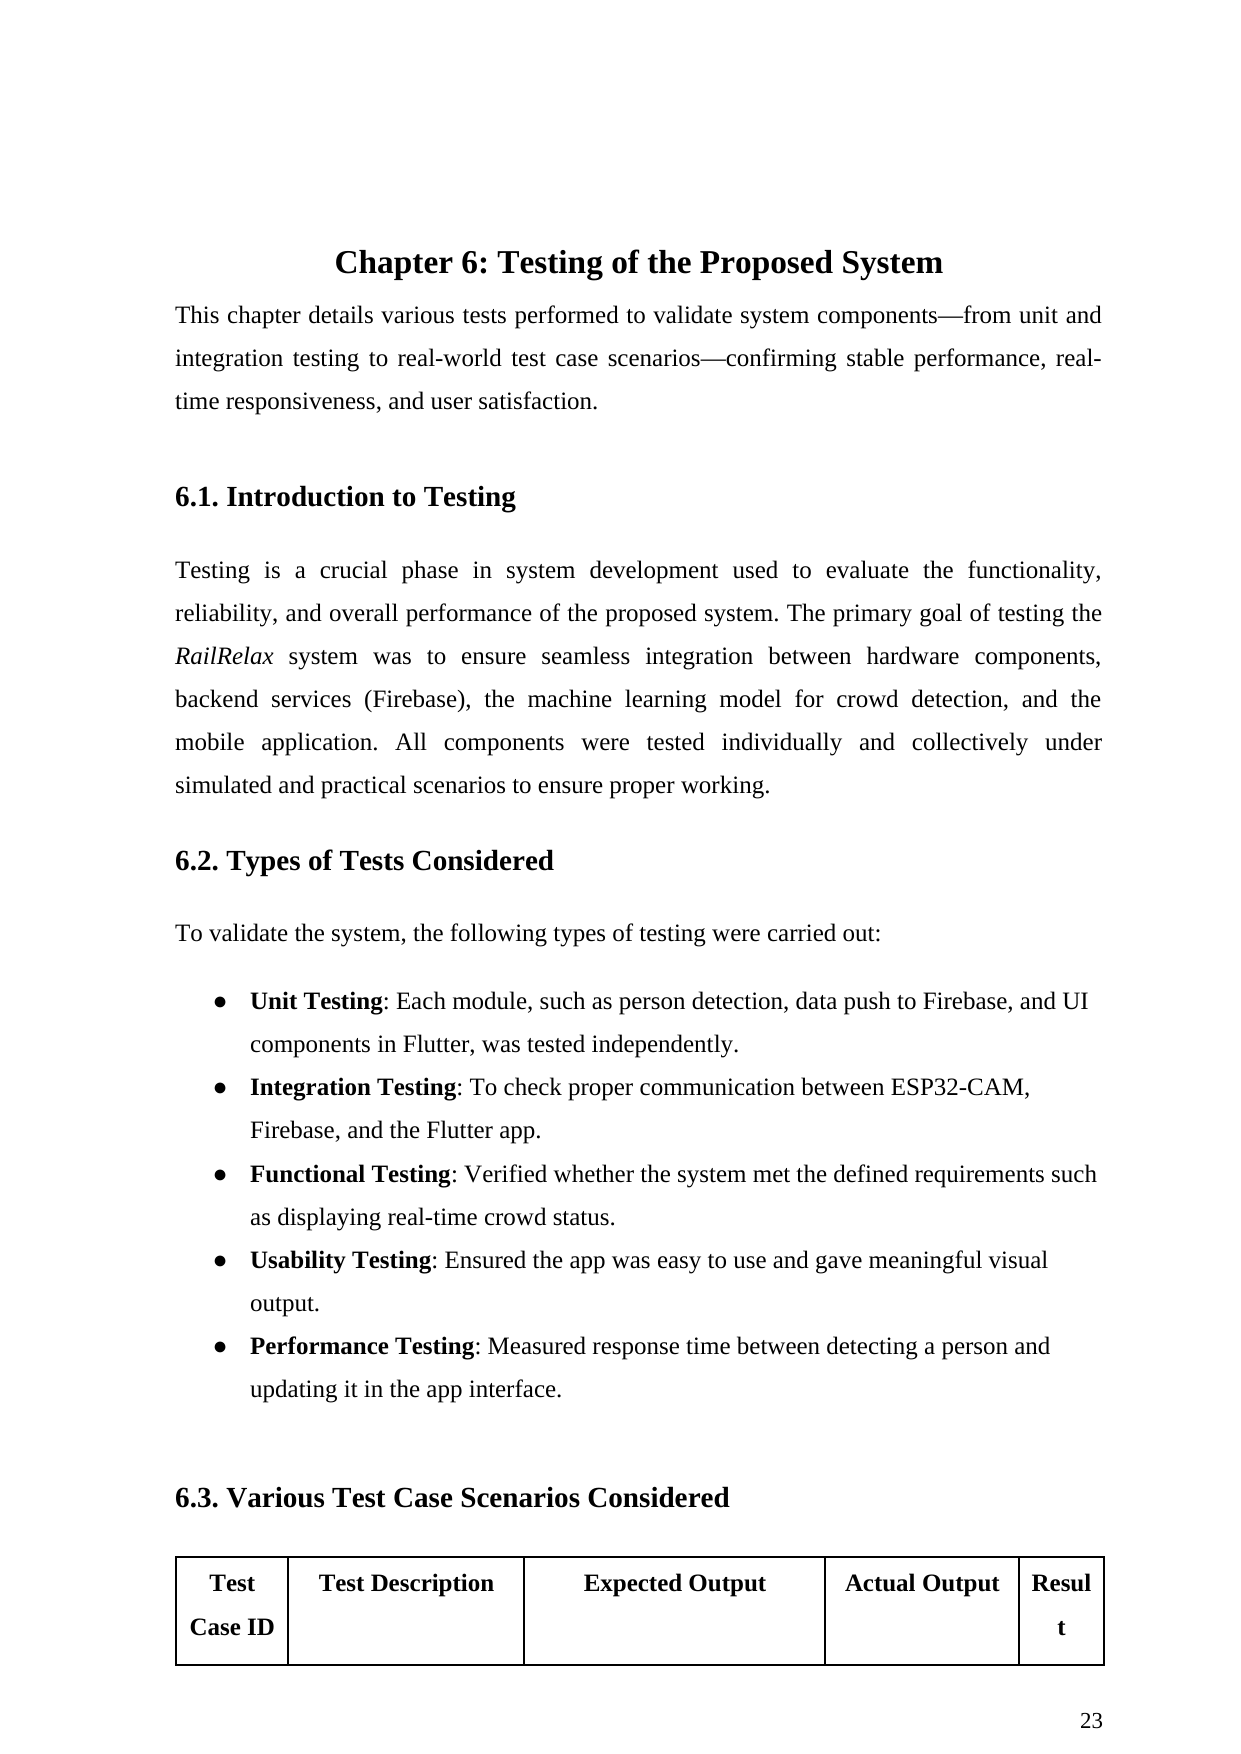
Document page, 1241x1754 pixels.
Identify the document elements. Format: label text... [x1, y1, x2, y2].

text To validate the system, the following types of testing were carried out: [175, 918, 1103, 947]
list Unit Testing: Each module, such as person detection, data push to Firebase, and UI components in Flutter, was tested independently. [212, 986, 1103, 1058]
list Performance Testing: Measured response time between detecting a person and updating it in the app interface. [212, 1331, 1103, 1442]
text 6.1. Introduction to Testing [175, 479, 1103, 513]
list Usability Testing: Ensured the app was easy to use and gave meaningful visual output. [212, 1245, 1103, 1317]
subtitle 6.2. Types of Tests Considered [175, 843, 1103, 876]
table_header Test Case ID [177, 1558, 287, 1664]
text Testing is a crucial phase in system development used to evaluate the functionality, reliability, and overall performance of the proposed system. The primary goal of testing the RailRelax system was to ensure seamless integration between hardware components, backend services (Firebase), the machine learning model for crowd detection, and the mobile application. All components were tested individually and collectively under simulated and practical scenarios to ensure proper working. [175, 555, 1103, 799]
text Chapter 6: Testing of the Proposed System [175, 242, 1103, 281]
list Integration Testing: To check proper communication between ESP32-CAM, Firebase, and the Flutter app. [212, 1072, 1103, 1144]
table_header Result [1020, 1558, 1103, 1664]
text 6.3. Various Test Case Scenarios Considered [175, 1481, 1103, 1514]
table_header Expected Output [525, 1558, 824, 1664]
text This chapter details various tests performed to validate system components—from unit and integration testing to real-world test case scenarios—confirming stable performance, real-time responsiveness, and user satisfaction. [175, 300, 1103, 415]
list Functional Testing: Verified whether the system met the defined requirements such as displaying real-time crowd status. [212, 1159, 1103, 1231]
table_header Test Description [289, 1558, 523, 1664]
table_header Actual Output [826, 1558, 1018, 1664]
